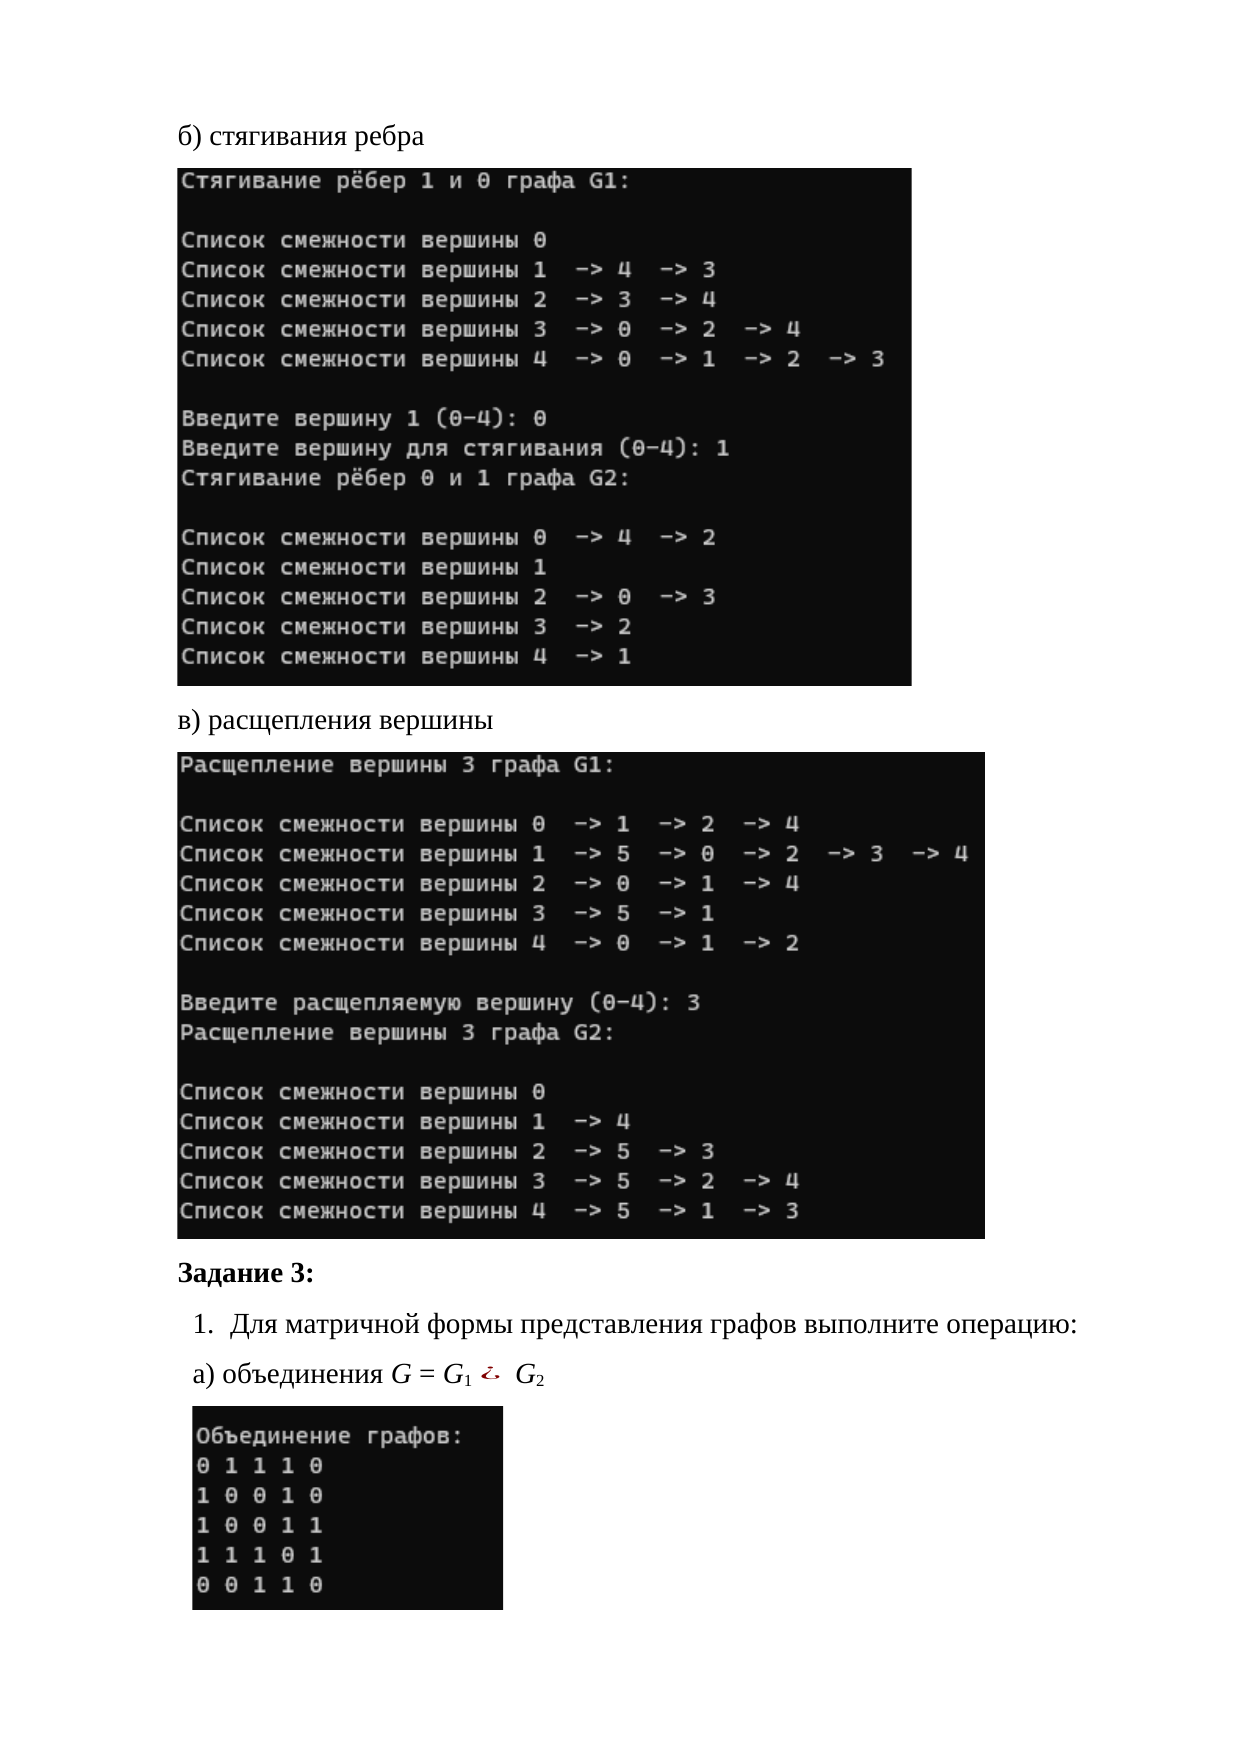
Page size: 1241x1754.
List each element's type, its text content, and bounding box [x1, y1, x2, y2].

picture [177, 752, 985, 1239]
list а) объединения G = G1 G2 [177, 1356, 1152, 1390]
picture [177, 168, 912, 686]
picture [192, 1406, 504, 1610]
list Задание 3: [177, 1256, 1152, 1289]
list Для матричной формы представления графов выполните операцию: [177, 1306, 1152, 1339]
list б) стягивания ребра [177, 118, 1152, 152]
list в) расщепления вершины [177, 702, 1152, 736]
